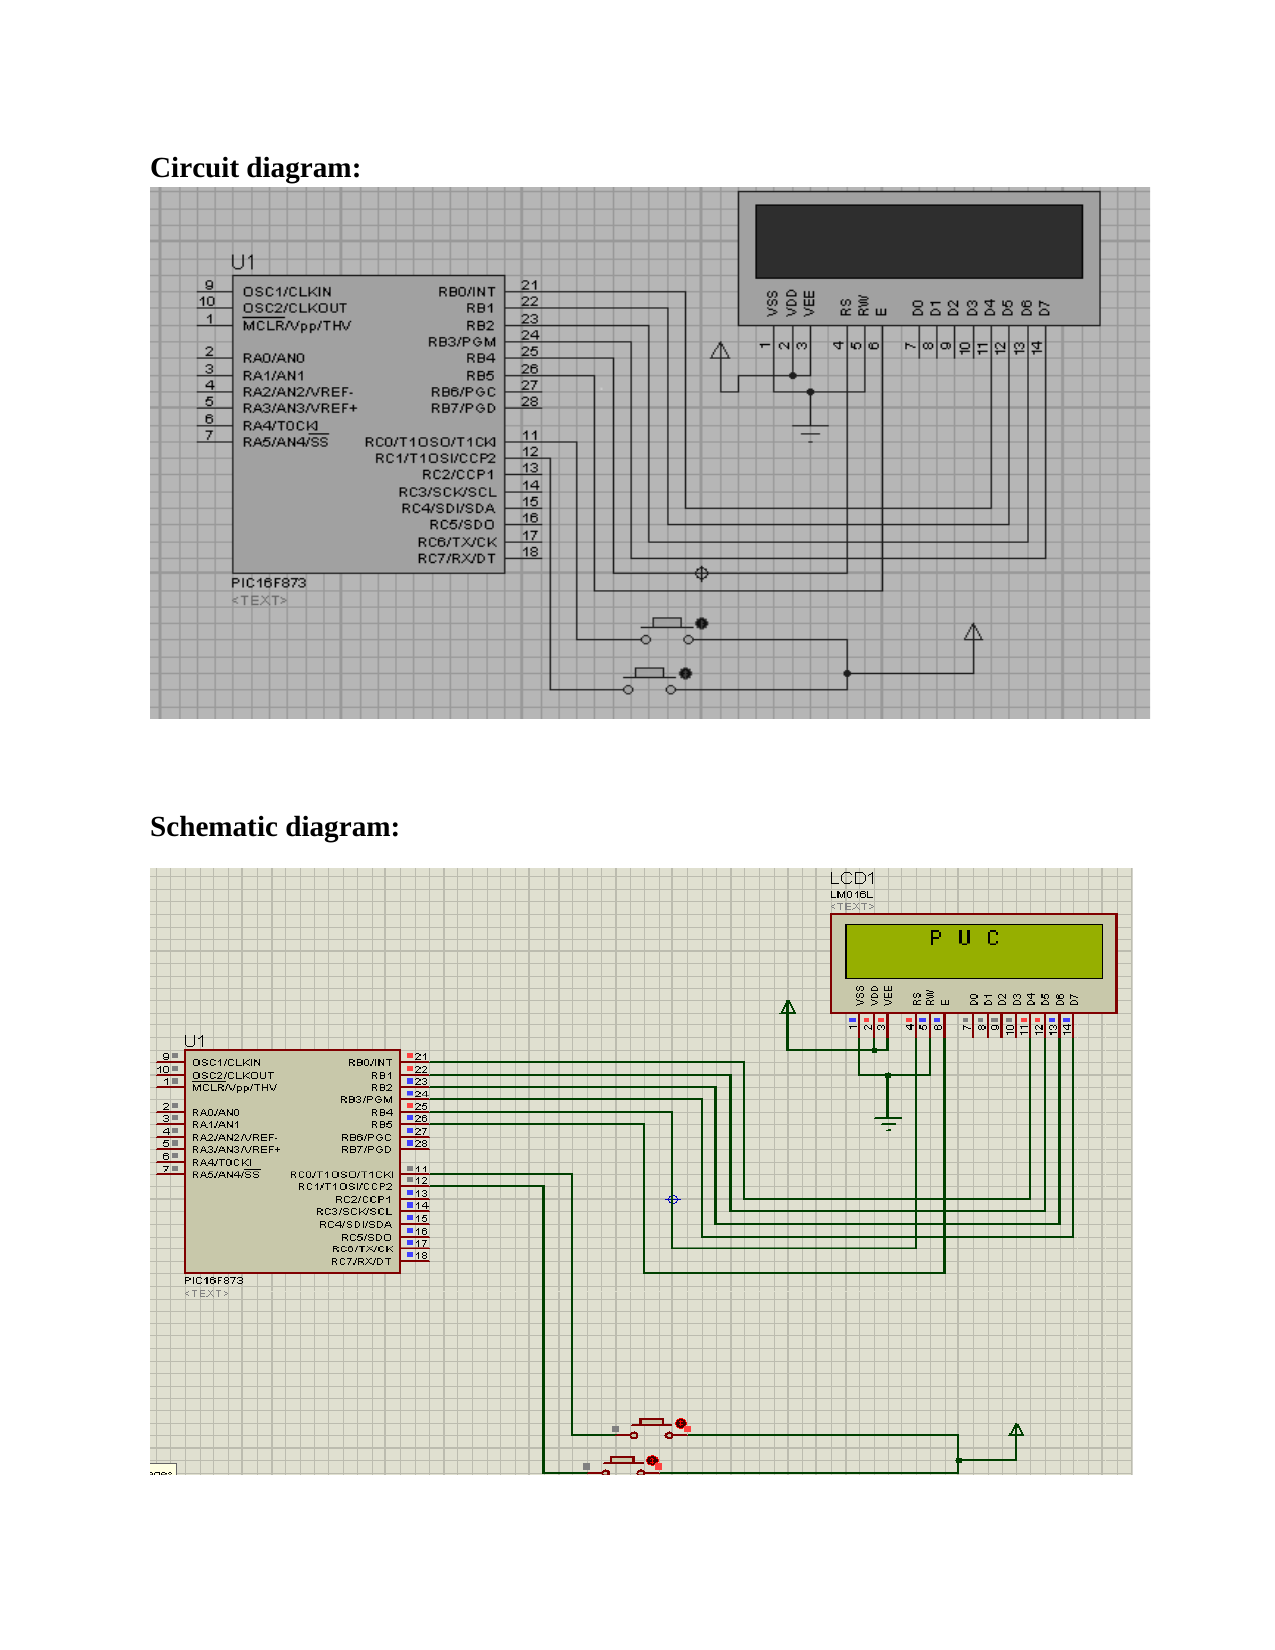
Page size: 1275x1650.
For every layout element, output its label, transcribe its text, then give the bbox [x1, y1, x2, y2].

text Circuit diagram: [150, 150, 1125, 187]
text Schematic diagram: [150, 809, 1125, 842]
picture [150, 868, 1133, 1475]
